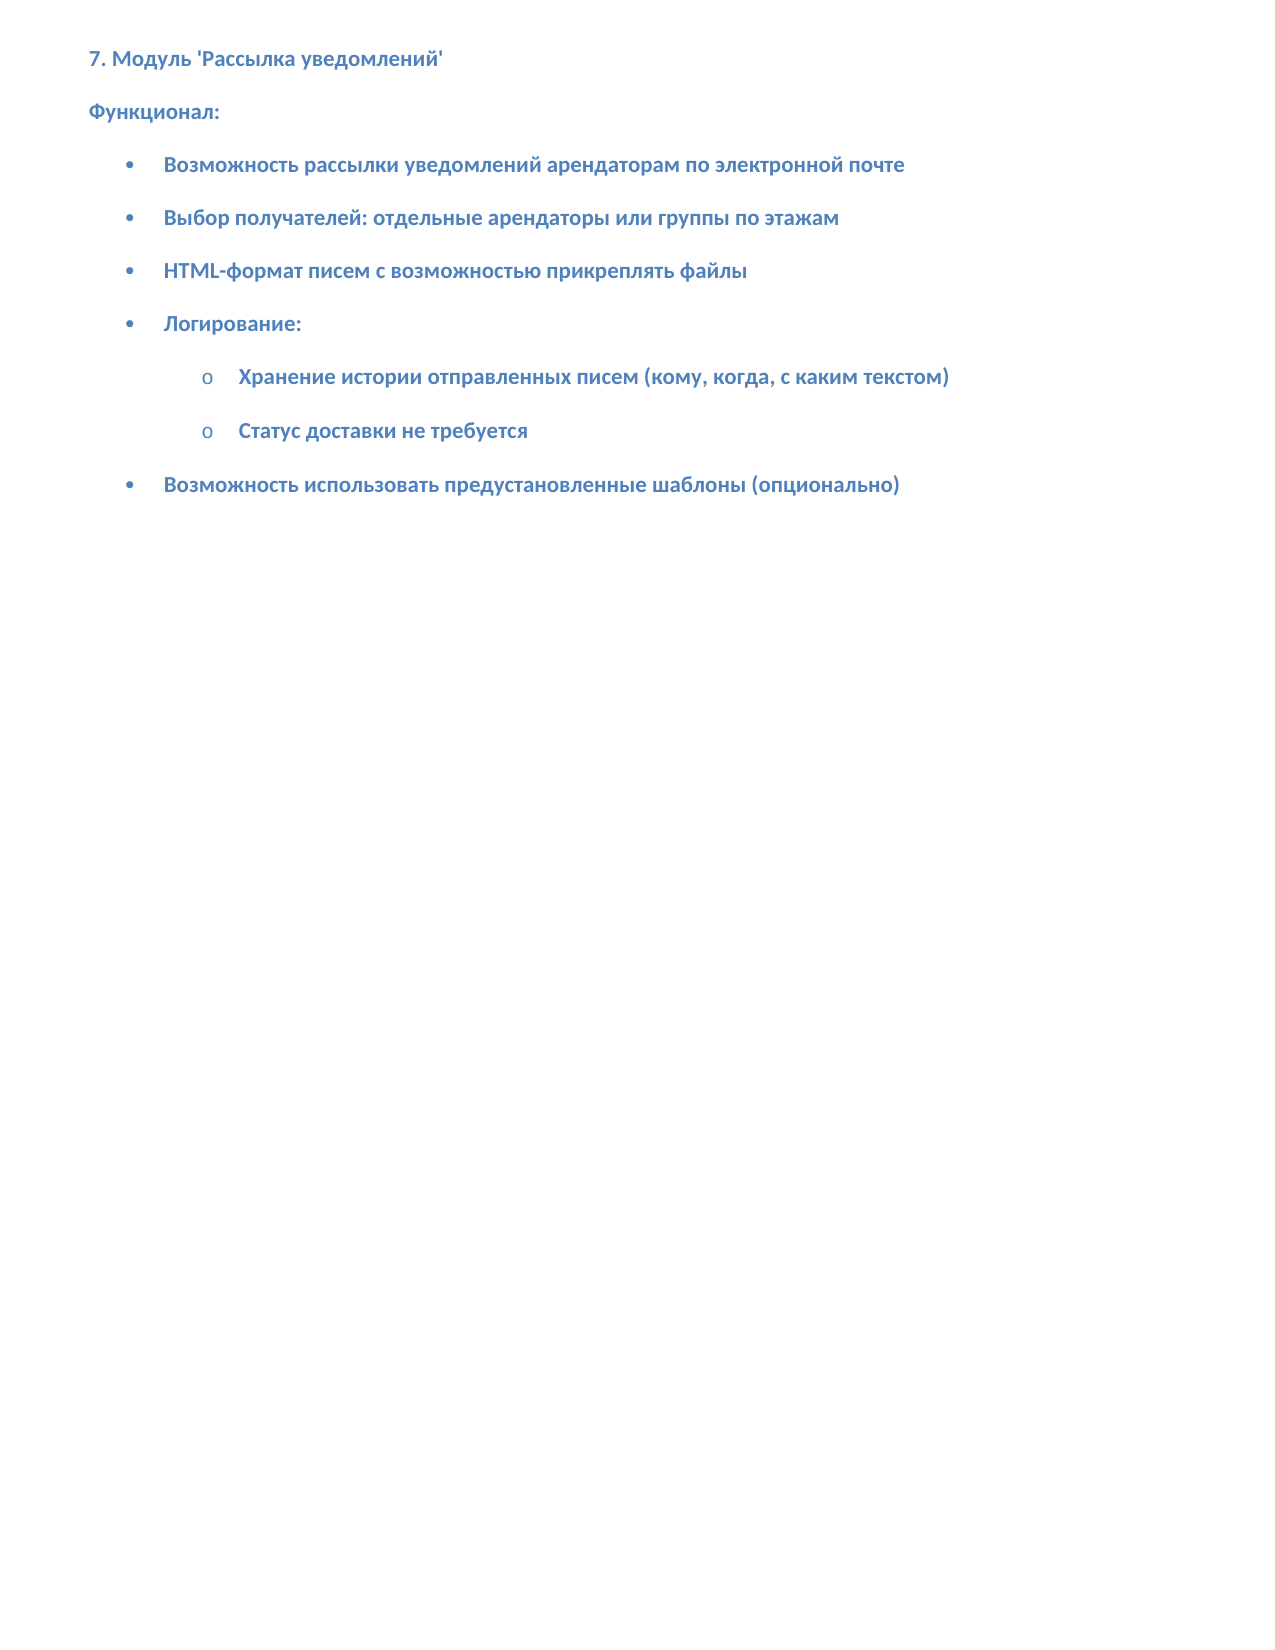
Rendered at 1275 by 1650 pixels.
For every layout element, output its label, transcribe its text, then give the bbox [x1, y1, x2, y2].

subtitle HTML-формат писем с возможностью прикреплять файлы [126, 256, 1196, 284]
subtitle Выбор получателей: отдельные арендаторы или группы по этажам [126, 203, 1196, 231]
subtitle Статус доставки не требуется [201, 416, 1196, 445]
subtitle Функционал: [89, 97, 1196, 125]
subtitle Возможность использовать предустановленные шаблоны (опционально) [126, 470, 1196, 498]
subtitle 7. Модуль 'Рассылка уведомлений' [89, 44, 1196, 72]
subtitle Логирование: [126, 309, 1196, 337]
subtitle Хранение истории отправленных писем (кому, когда, с каким текстом) [201, 362, 1196, 391]
subtitle Возможность рассылки уведомлений арендаторам по электронной почте [126, 150, 1196, 178]
